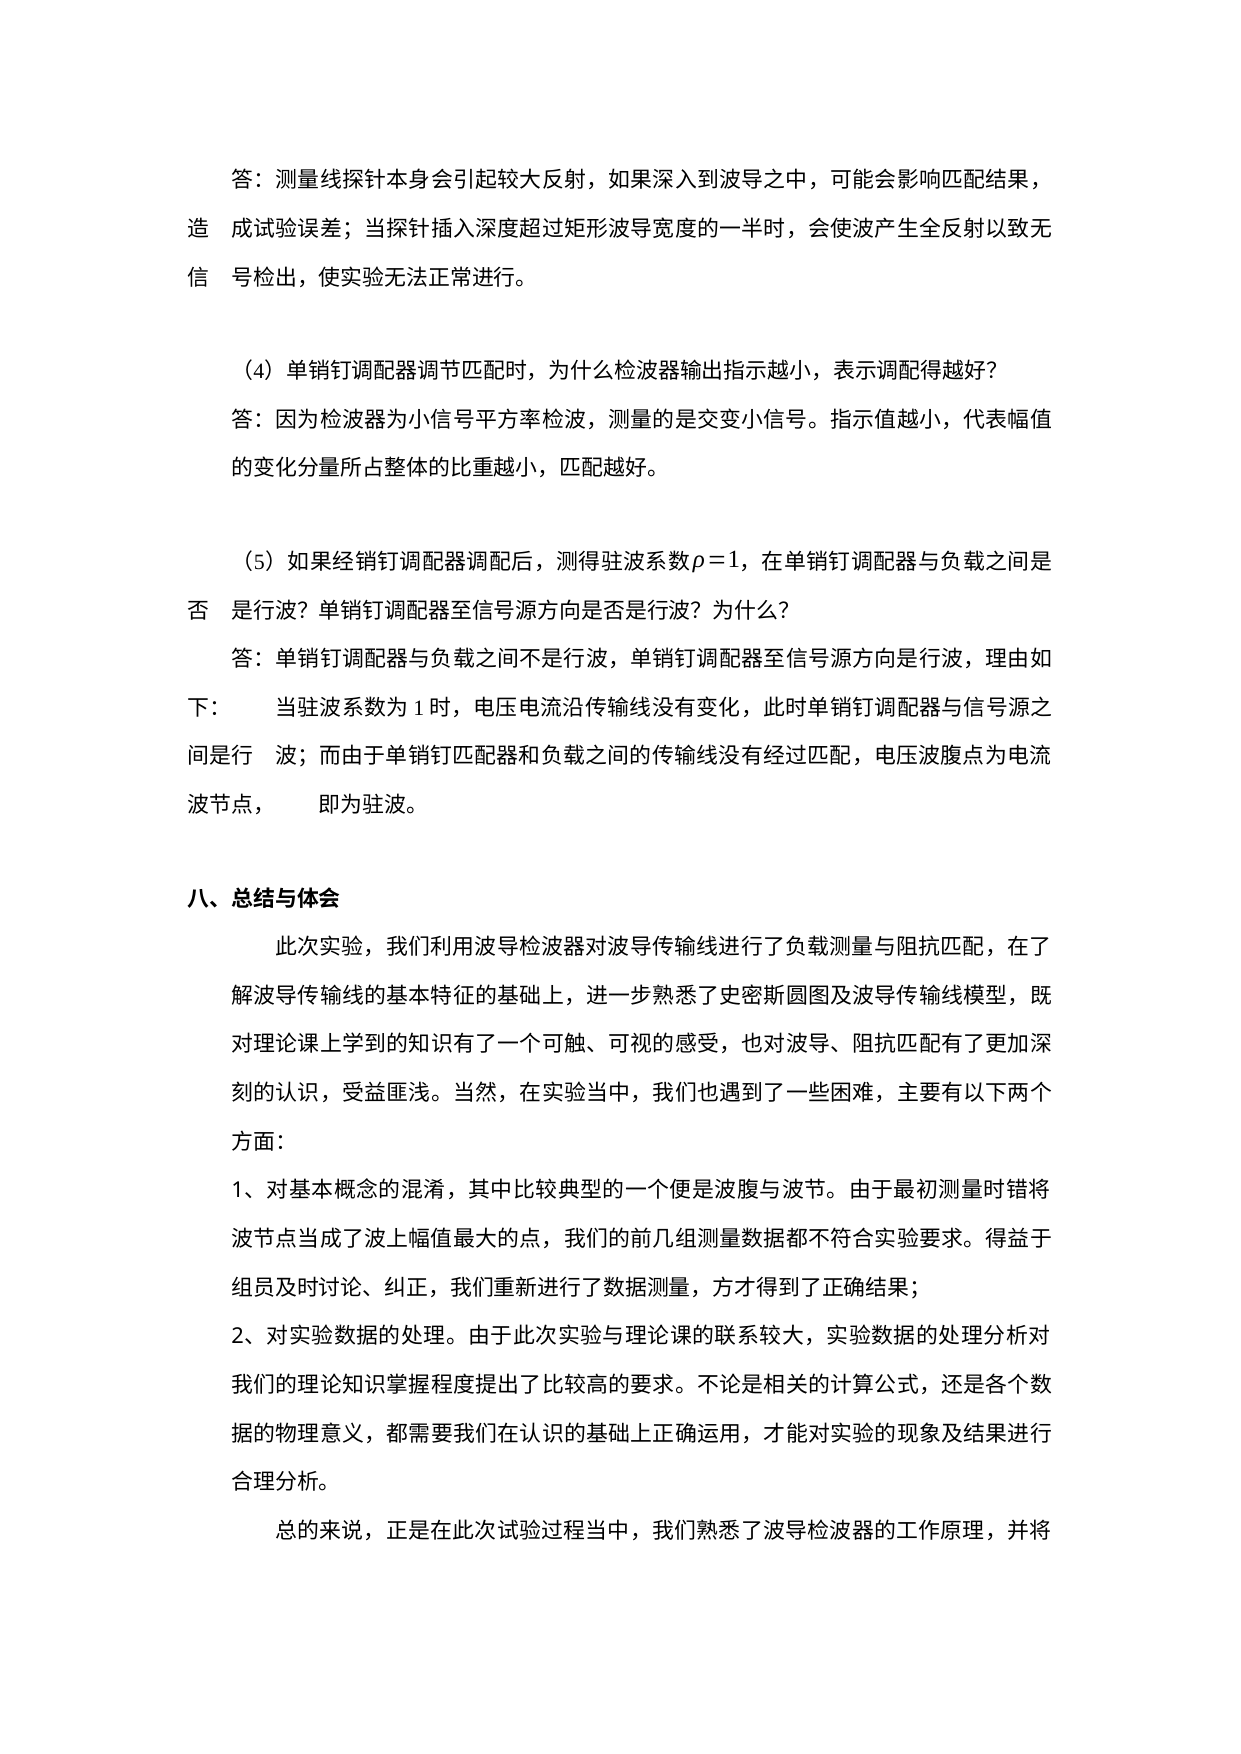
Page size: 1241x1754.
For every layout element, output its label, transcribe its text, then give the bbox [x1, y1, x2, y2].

text 2、对实验数据的处理。由于此次实验与理论课的联系较大，实验数据的处理分析对我们的理论知识掌握程度提出了比较高的要求。不论是相关的计算公式，还是各个数据的物理意义，都需要我们在认识的基础上正确运用，才能对实验的现象及结果进行合理分析。 [231, 1318, 1053, 1496]
text 八、总结与体会 [187, 880, 1053, 913]
text 此次实验，我们利用波导检波器对波导传输线进行了负载测量与阻抗匹配，在了解波导传输线的基本特征的基础上，进一步熟悉了史密斯圆图及波导传输线模型，既对理论课上学到的知识有了一个可触、可视的感受，也对波导、阻抗匹配有了更加深刻的认识，受益匪浅。当然，在实验当中，我们也遇到了一些困难，主要有以下两个方面： [231, 928, 1053, 1156]
text （5）如果经销钉调配器调配后，测得驻波系数，在单销钉调配器与负载之间是否 是行波？单销钉调配器至信号源方向是否是行波？为什么？ [187, 543, 1053, 625]
text 答：测量线探针本身会引起较大反射，如果深入到波导之中，可能会影响匹配结果，造 成试验误差；当探针插入深度超过矩形波导宽度的一半时，会使波产生全反射以致无信 号检出，使实验无法正常进行。 [187, 162, 1053, 292]
text 答：单销钉调配器与负载之间不是行波，单销钉调配器至信号源方向是行波，理由如下： 当驻波系数为1时，电压电流沿传输线没有变化，此时单销钉调配器与信号源之间是行 波；而由于单销钉匹配器和负载之间的传输线没有经过匹配，电压波腹点为电流波节点， 即为驻波。 [187, 641, 1053, 819]
text （4）单销钉调配器调节匹配时，为什么检波器输出指示越小，表示调配得越好？ [187, 353, 1053, 385]
text 答：因为检波器为小信号平方率检波，测量的是交变小信号。指示值越小，代表幅值 的变化分量所占整体的比重越小，匹配越好。 [187, 401, 1053, 482]
text 1、对基本概念的混淆，其中比较典型的一个便是波腹与波节。由于最初测量时错将波节点当成了波上幅值最大的点，我们的前几组测量数据都不符合实验要求。得益于组员及时讨论、纠正，我们重新进行了数据测量，方才得到了正确结果； [231, 1172, 1053, 1302]
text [231, 1512, 1053, 1545]
